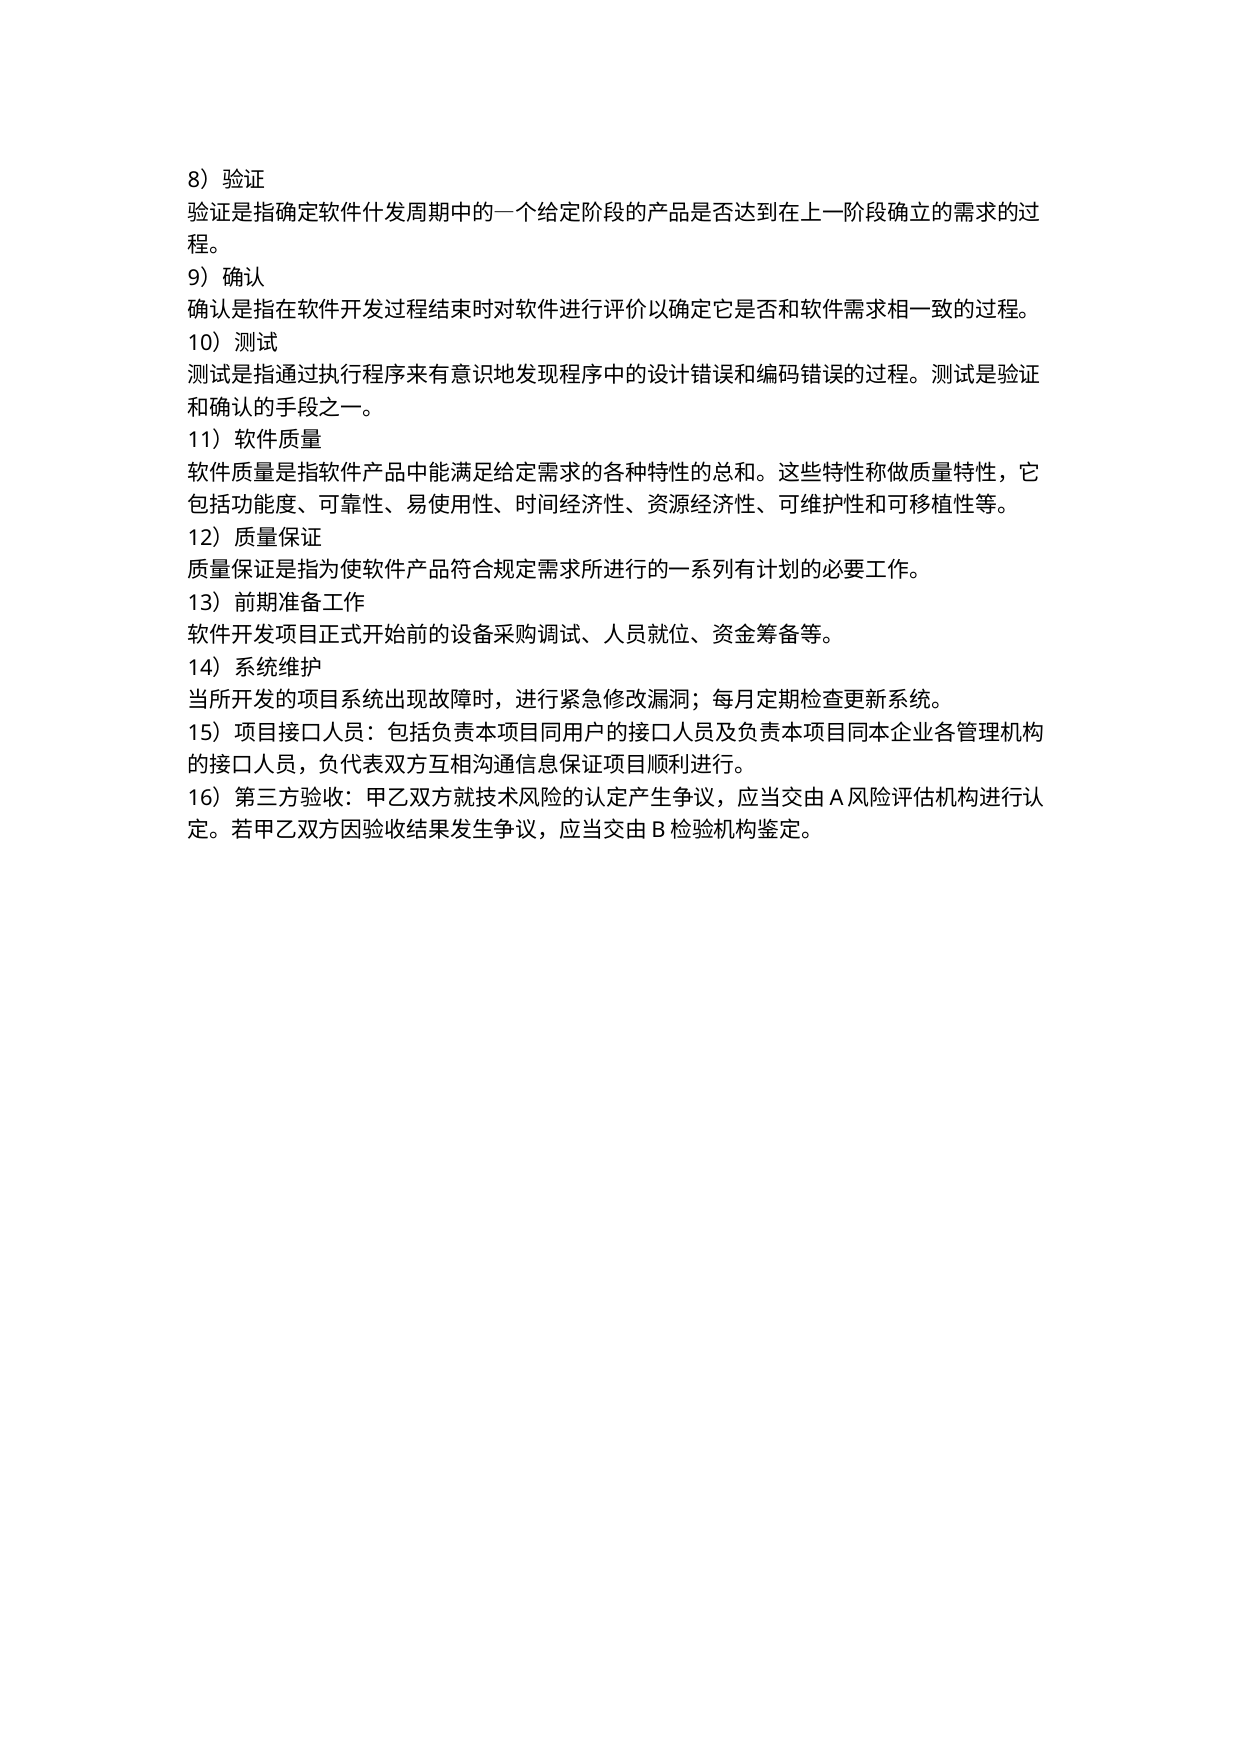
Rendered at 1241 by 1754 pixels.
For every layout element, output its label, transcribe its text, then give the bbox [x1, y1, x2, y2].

text 质量保证是指为使软件产品符合规定需求所进行的一系列有计划的必要工作。 [187, 552, 1053, 584]
text 软件质量是指软件产品中能满足给定需求的各种特性的总和。这些特性称做质量特性，它包括功能度、可靠性、易使用性、时间经济性、资源经济性、可维护性和可移植性等。 [187, 454, 1053, 519]
text 9）确认 [187, 259, 1053, 292]
text 软件开发项目正式开始前的设备采购调试、人员就位、资金筹备等。 [187, 617, 1053, 649]
text 10）测试 [187, 324, 1053, 357]
text 15）项目接口人员：包括负责本项目同用户的接口人员及负责本项目同本企业各管理机构的接口人员，负代表双方互相沟通信息保证项目顺利进行。 [187, 714, 1053, 779]
text 8）验证 [187, 162, 1053, 194]
text 12）质量保证 [187, 519, 1053, 552]
text 确认是指在软件开发过程结束时对软件进行评价以确定它是否和软件需求相一致的过程。 [187, 292, 1053, 324]
text 验证是指确定软件什发周期中的—个给定阶段的产品是否达到在上一阶段确立的需求的过程。 [187, 194, 1053, 259]
text 16）第三方验收：甲乙双方就技术风险的认定产生争议，应当交由A风险评估机构进行认定。若甲乙双方因验收结果发生争议，应当交由B检验机构鉴定。 [187, 779, 1053, 844]
text 测试是指通过执行程序来有意识地发现程序中的设计错误和编码错误的过程。测试是验证和确认的手段之一。 [187, 357, 1053, 422]
text 13）前期准备工作 [187, 584, 1053, 617]
text 14）系统维护 [187, 649, 1053, 682]
text 11）软件质量 [187, 422, 1053, 454]
text 当所开发的项目系统出现故障时，进行紧急修改漏洞；每月定期检查更新系统。 [187, 682, 1053, 714]
